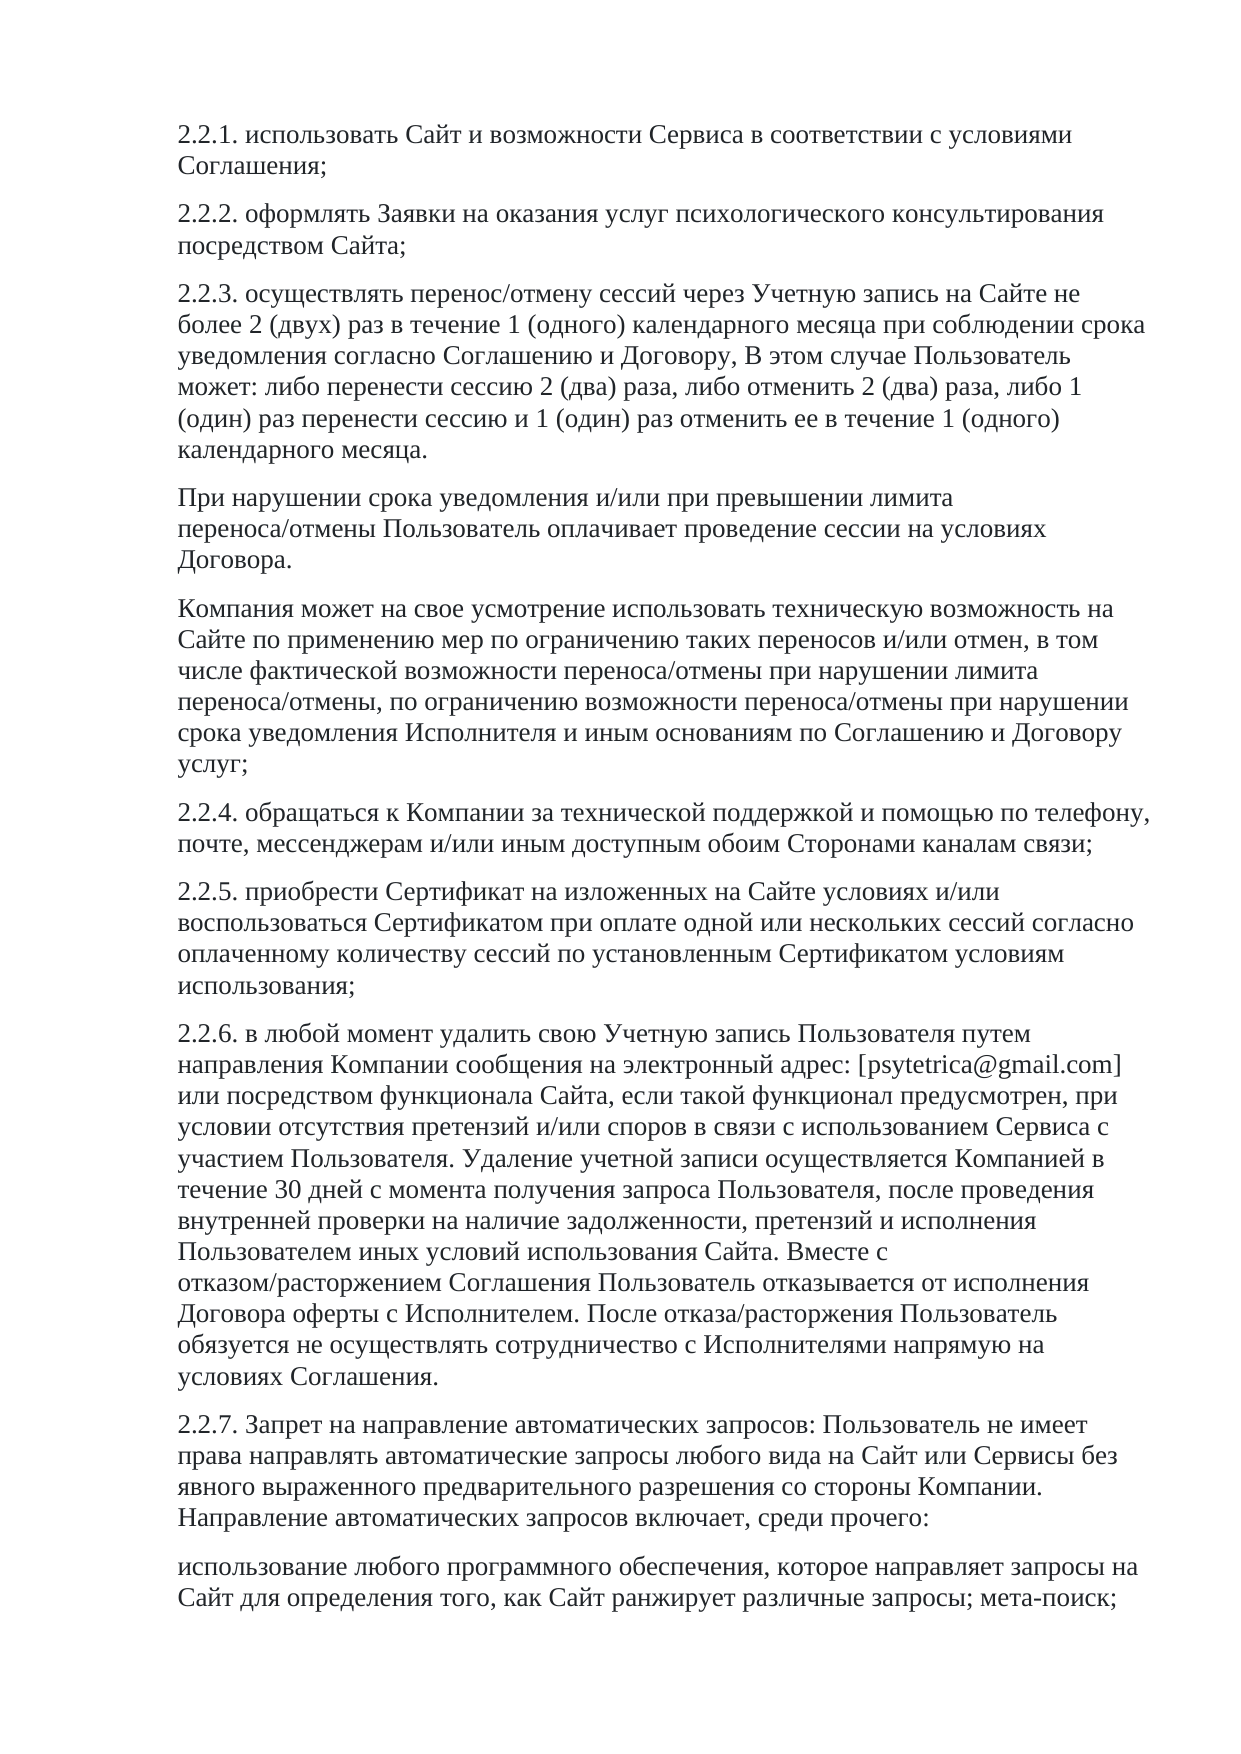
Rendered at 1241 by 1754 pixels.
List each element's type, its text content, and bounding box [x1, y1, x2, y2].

text 2.2.6. в любой момент удалить свою Учетную запись Пользователя путем направления Компании сообщения на электронный адрес: [psytetrica@gmail.com] или посредством функционала Сайта, если такой функционал предусмотрен, при условии отсутствия претензий и/или споров в связи с использованием Сервиса с участием Пользователя. Удаление учетной записи осуществляется Компанией в течение 30 дней с момента получения запроса Пользователя, после проведения внутренней проверки на наличие задолженности, претензий и исполнения Пользователем иных условий использования Сайта. Вместе с отказом/расторжением Соглашения Пользователь отказывается от исполнения Договора оферты с Исполнителем. После отказа/расторжения Пользователь обязуется не осуществлять сотрудничество с Исполнителями напрямую на условиях Соглашения. [177, 1017, 1152, 1391]
text 2.2.5. приобрести Сертификат на изложенных на Сайте условиях и/или воспользоваться Сертификатом при оплате одной или нескольких сессий согласно оплаченному количеству сессий по установленным Сертификатом условиям использования; [177, 875, 1152, 1000]
text 2.2.4. обращаться к Компании за технической поддержкой и помощью по телефону, почте, мессенджерам и/или иным доступным обоим Сторонами каналам связи; [177, 796, 1152, 858]
text 2.2.3. осуществлять перенос/отмену сессий через Учетную запись на Сайте не более 2 (двух) раз в течение 1 (одного) календарного месяца при соблюдении срока уведомления согласно Соглашению и Договору, В этом случае Пользователь может: либо перенести сессию 2 (два) раза, либо отменить 2 (два) раза, либо 1 (один) раз перенести сессию и 1 (один) раз отменить ее в течение 1 (одного) календарного месяца. [177, 277, 1152, 464]
text 2.2.7. Запрет на направление автоматических запросов: Пользователь не имеет права направлять автоматические запросы любого вида на Сайт или Сервисы без явного выраженного предварительного разрешения со стороны Компании. Направление автоматических запросов включает, среди прочего: [177, 1408, 1152, 1533]
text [177, 1550, 1152, 1612]
text 2.2.1. использовать Сайт и возможности Сервиса в соответствии с условиями Соглашения; [177, 118, 1152, 180]
text 2.2.2. оформлять Заявки на оказания услуг психологического консультирования посредством Сайта; [177, 198, 1152, 260]
text Компания может на свое усмотрение использовать техническую возможность на Сайте по применению мер по ограничению таких переносов и/или отмен, в том числе фактической возможности переноса/отмены при нарушении лимита переноса/отмены, по ограничению возможности переноса/отмены при нарушении срока уведомления Исполнителя и иным основаниям по Соглашению и Договору услуг; [177, 592, 1152, 779]
text При нарушении срока уведомления и/или при превышении лимита переноса/отмены Пользователь оплачивает проведение сессии на условиях Договора. [177, 481, 1152, 574]
